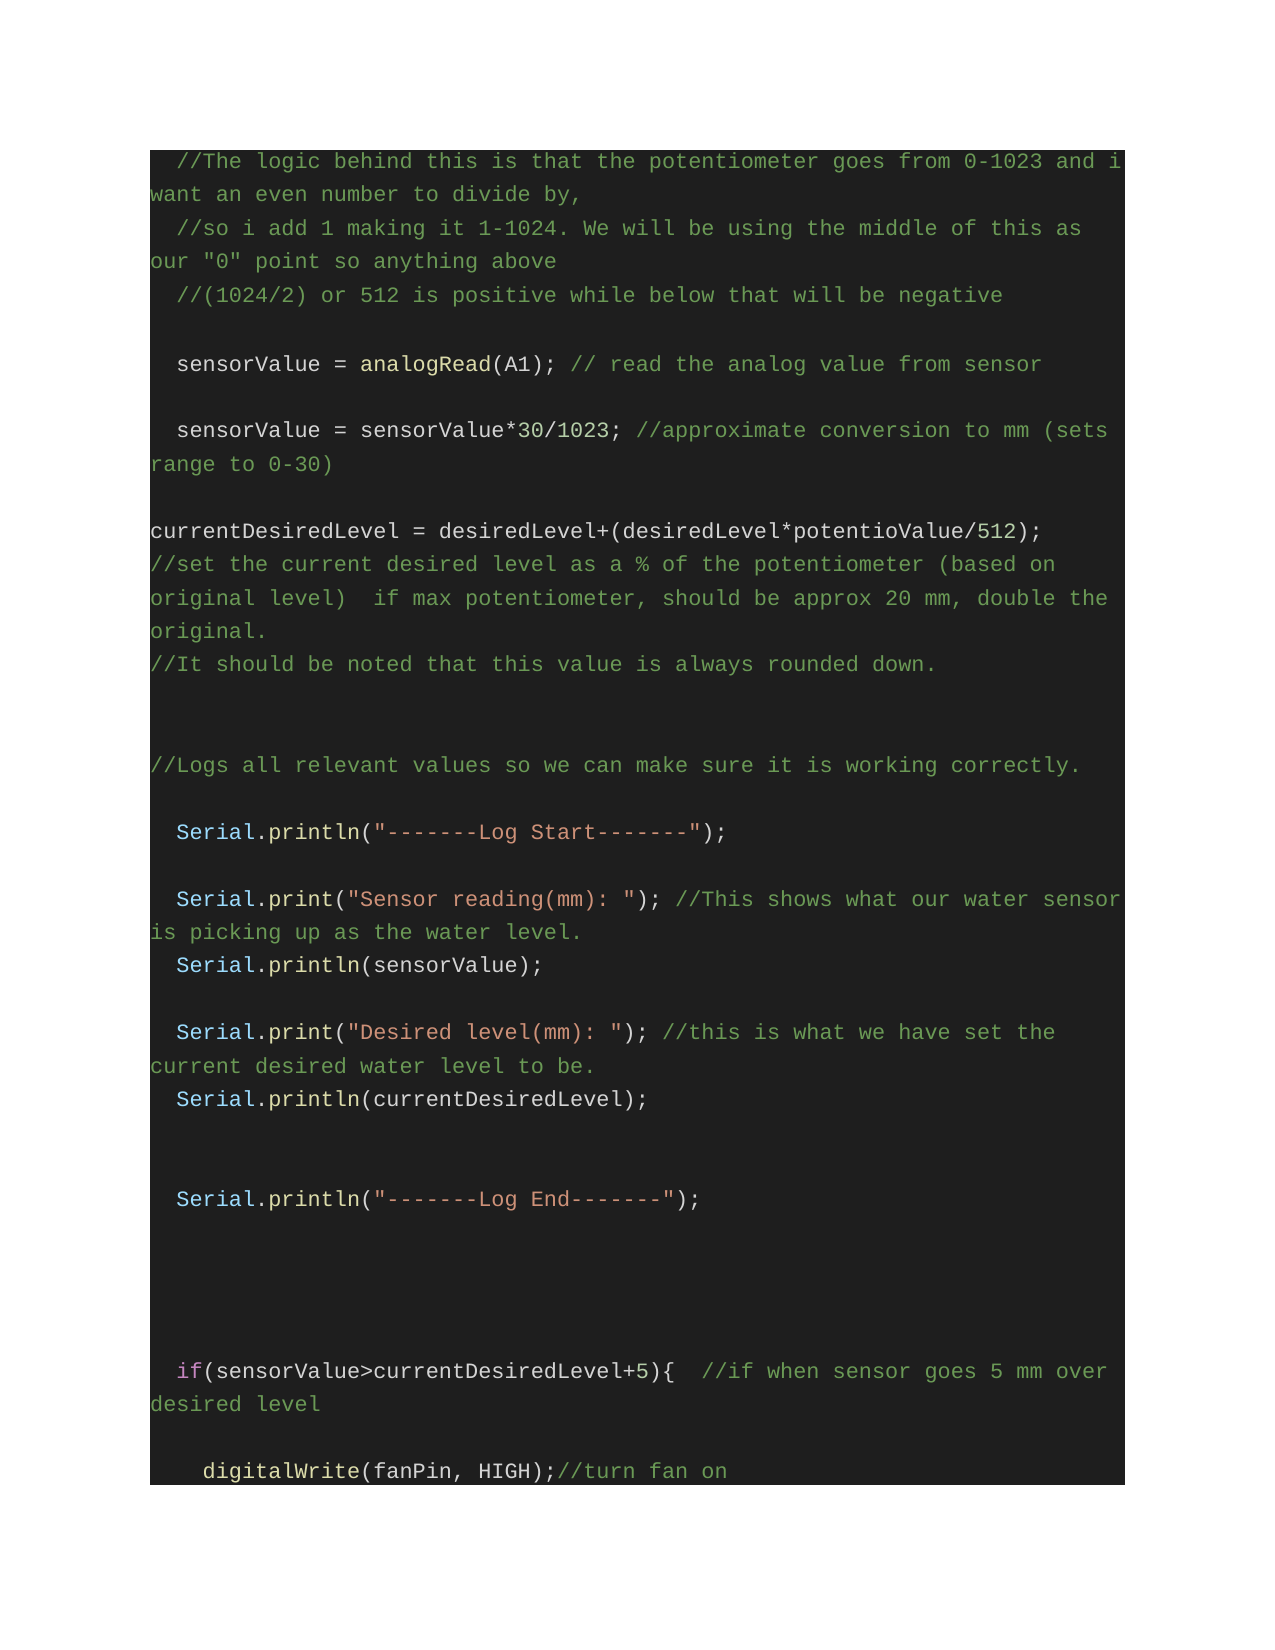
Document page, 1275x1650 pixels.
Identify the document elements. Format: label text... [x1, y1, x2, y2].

text digitalWrite(fanPin, HIGH);//turn fan on [150, 1460, 1125, 1485]
text Serial.println(currentDesiredLevel); [150, 1088, 1125, 1113]
text //The logic behind this is that the potentiometer goes from 0-1023 and i want an even number to divide by, [150, 150, 1125, 208]
text //so i add 1 making it 1-1024. We will be using the middle of this as our "0" point so anything above [150, 217, 1125, 275]
text Serial.println(sensorValue); [150, 954, 1125, 979]
text sensorValue = sensorValue*30/1023; //approximate conversion to mm (sets range to 0-30) [150, 419, 1125, 478]
text //It should be noted that this value is always rounded down. [150, 654, 1125, 678]
text sensorValue = analogRead(A1); // read the analog value from sensor [150, 353, 1125, 377]
text //Logs all relevant values so we can make sure it is working correctly. [150, 754, 1125, 779]
text //(1024/2) or 512 is positive while below that will be negative [150, 284, 1125, 308]
text Serial.println("-------Log End-------"); [150, 1189, 1125, 1213]
text currentDesiredLevel = desiredLevel+(desiredLevel*potentioValue/512); //set the current desired level as a % of the potentiometer (based on original level) if max potentiometer, should be approx 20 mm, double the original. [150, 520, 1125, 645]
text Serial.println("-------Log Start-------"); [150, 821, 1125, 846]
text Serial.print("Sensor reading(mm): "); //This shows what our water sensor is picking up as the water level. [150, 888, 1125, 946]
text Serial.print("Desired level(mm): "); //this is what we have set the current desired water level to be. [150, 1021, 1125, 1080]
text if(sensorValue>currentDesiredLevel+5){ //if when sensor goes 5 mm over desired level [150, 1360, 1125, 1418]
